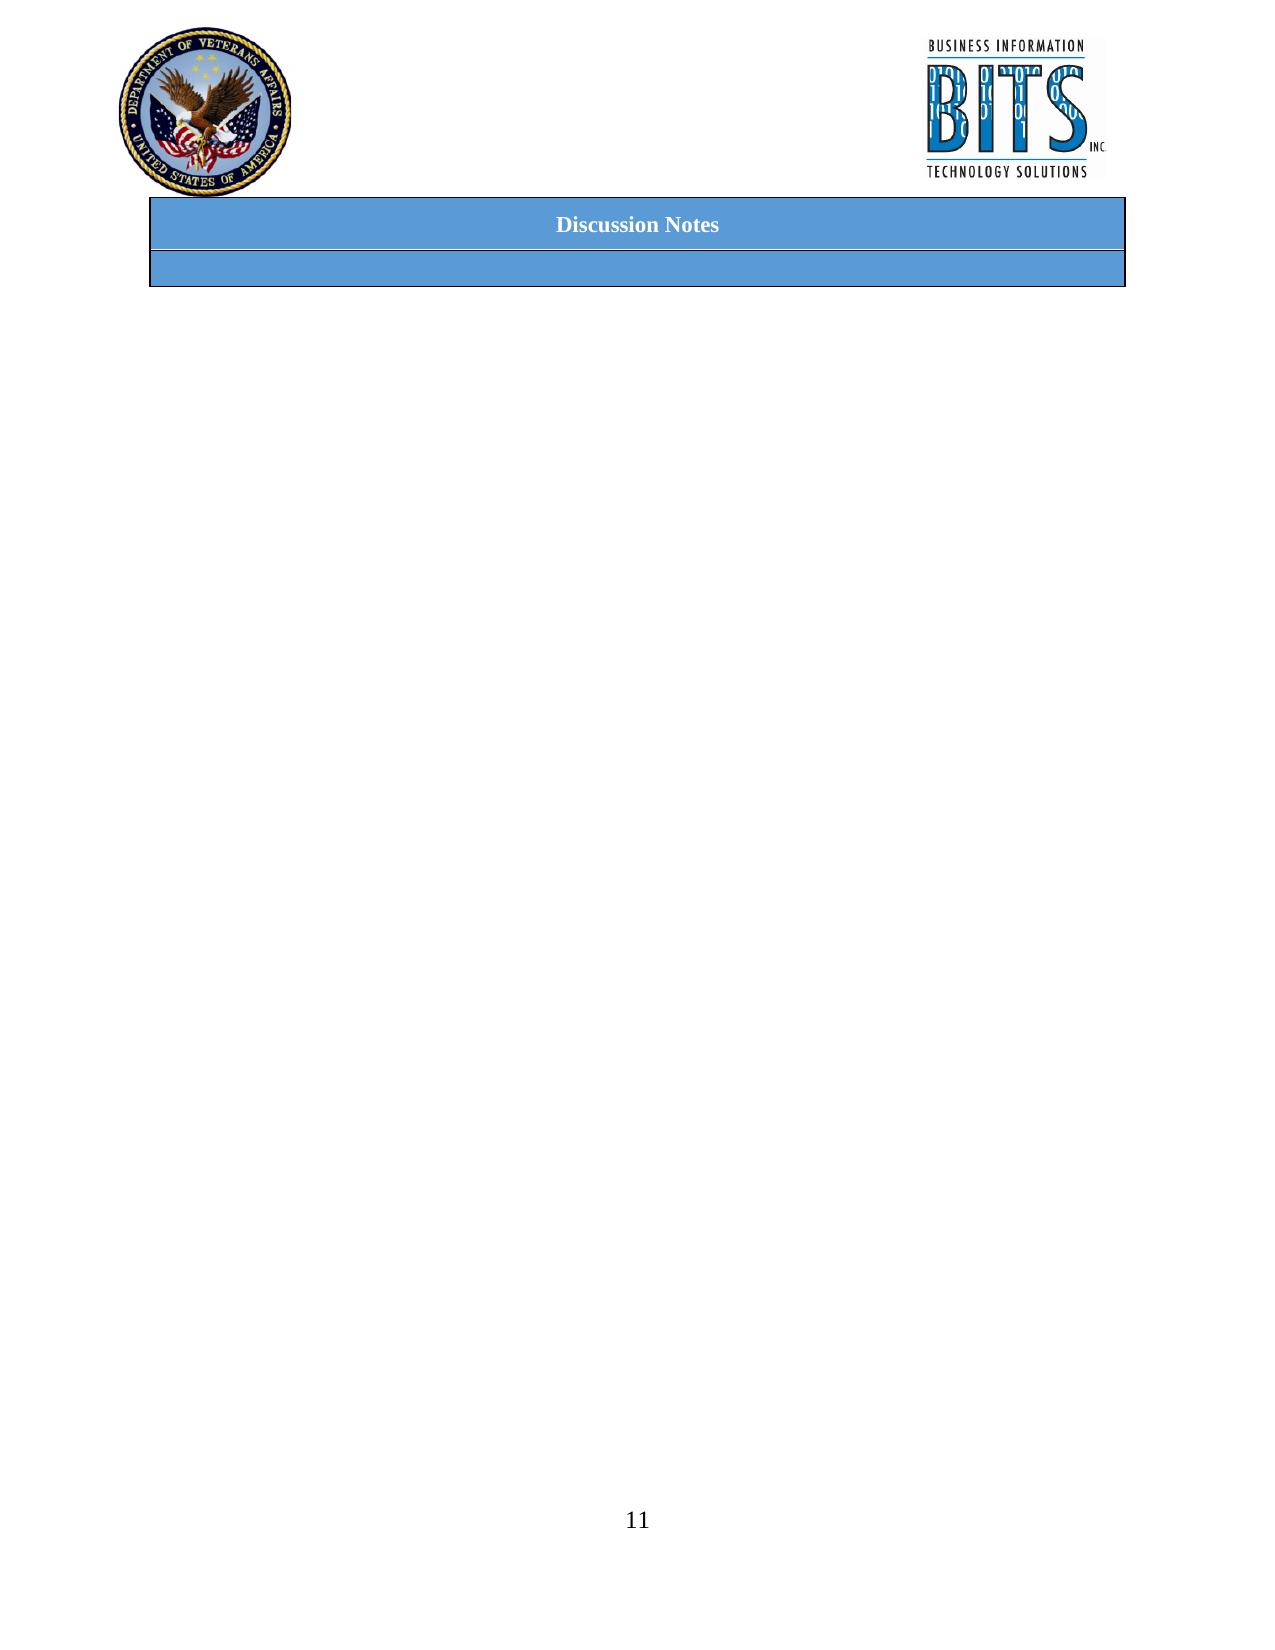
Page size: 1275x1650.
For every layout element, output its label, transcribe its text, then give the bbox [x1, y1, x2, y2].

table_header Discussion Notes [151, 198, 1124, 249]
picture [118, 27, 292, 197]
picture [921, 37, 1107, 180]
table_cell [151, 251, 1124, 286]
